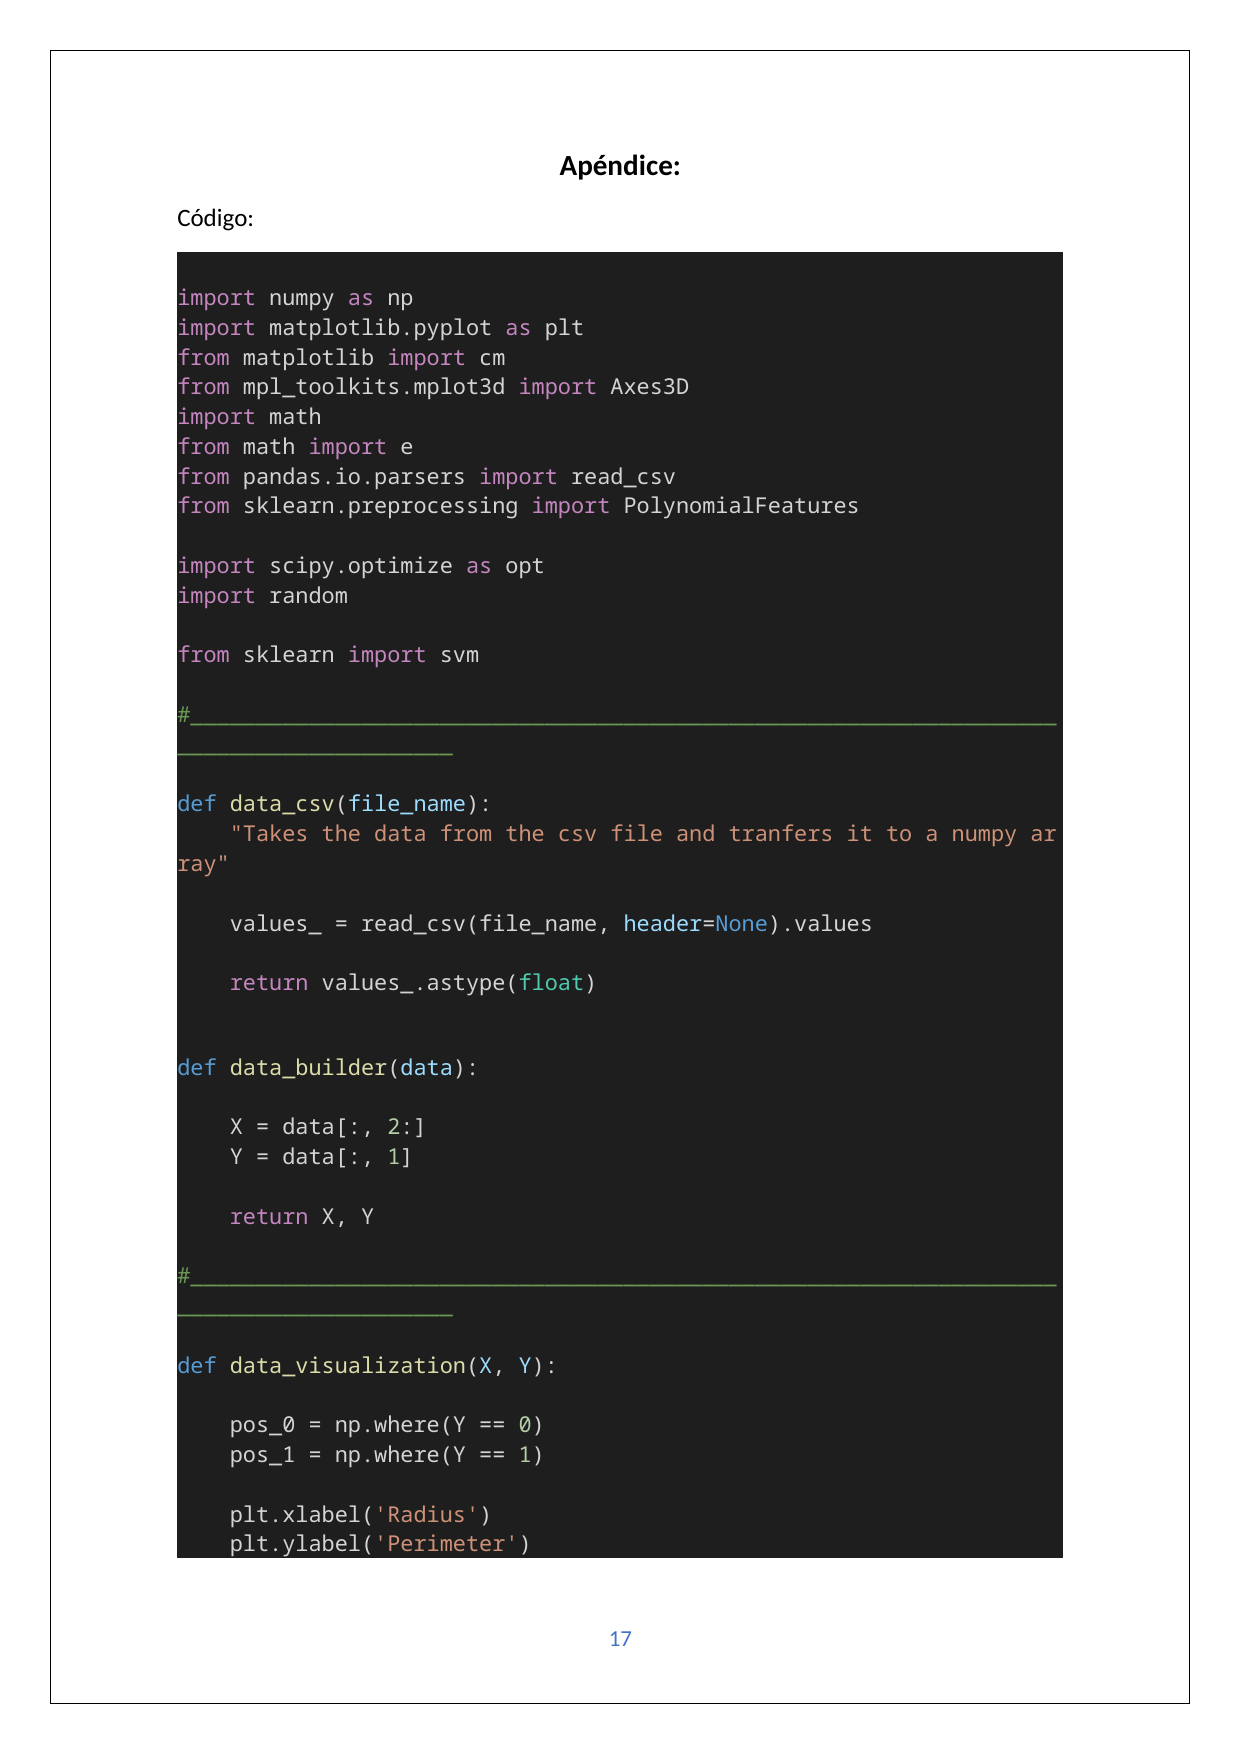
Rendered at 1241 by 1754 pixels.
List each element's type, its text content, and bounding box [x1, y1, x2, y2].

text pos_0 = np.where(Y == 0) [177, 1409, 1063, 1439]
text from sklearn.preprocessing import PolynomialFeatures [177, 491, 1063, 520]
text import random [177, 580, 1063, 610]
text plt.ylabel('Perimeter') [177, 1528, 1063, 1558]
text from mpl_toolkits.mplot3d import Axes3D [177, 371, 1063, 401]
text return values_.astype(float) [177, 967, 1063, 997]
text #_______________________________________________________________________________________ [177, 699, 1063, 759]
text Y = data[:, 1] [177, 1141, 1063, 1171]
text def data_visualization(X, Y): [177, 1350, 1063, 1379]
text #_______________________________________________________________________________________ [177, 1260, 1063, 1320]
text def data_csv(file_name): [177, 788, 1063, 818]
text "Takes the data from the csv file and tranfers it to a numpy array" [177, 818, 1063, 878]
text Código: [177, 203, 1063, 233]
text def data_builder(data): [177, 1052, 1063, 1082]
text return X, Y [177, 1201, 1063, 1231]
text from sklearn import svm [177, 639, 1063, 669]
text import matplotlib.pyplot as plt [177, 312, 1063, 342]
text import math [177, 401, 1063, 431]
text Apéndice: [177, 147, 1063, 183]
text import numpy as np [177, 282, 1063, 312]
text from math import e [177, 431, 1063, 461]
text from matplotlib import cm [177, 342, 1063, 371]
text import scipy.optimize as opt [177, 550, 1063, 580]
text values_ = read_csv(file_name, header=None).values [177, 908, 1063, 937]
text plt.xlabel('Radius') [177, 1499, 1063, 1528]
text pos_1 = np.where(Y == 1) [177, 1439, 1063, 1469]
text from pandas.io.parsers import read_csv [177, 461, 1063, 491]
text X = data[:, 2:] [177, 1111, 1063, 1141]
